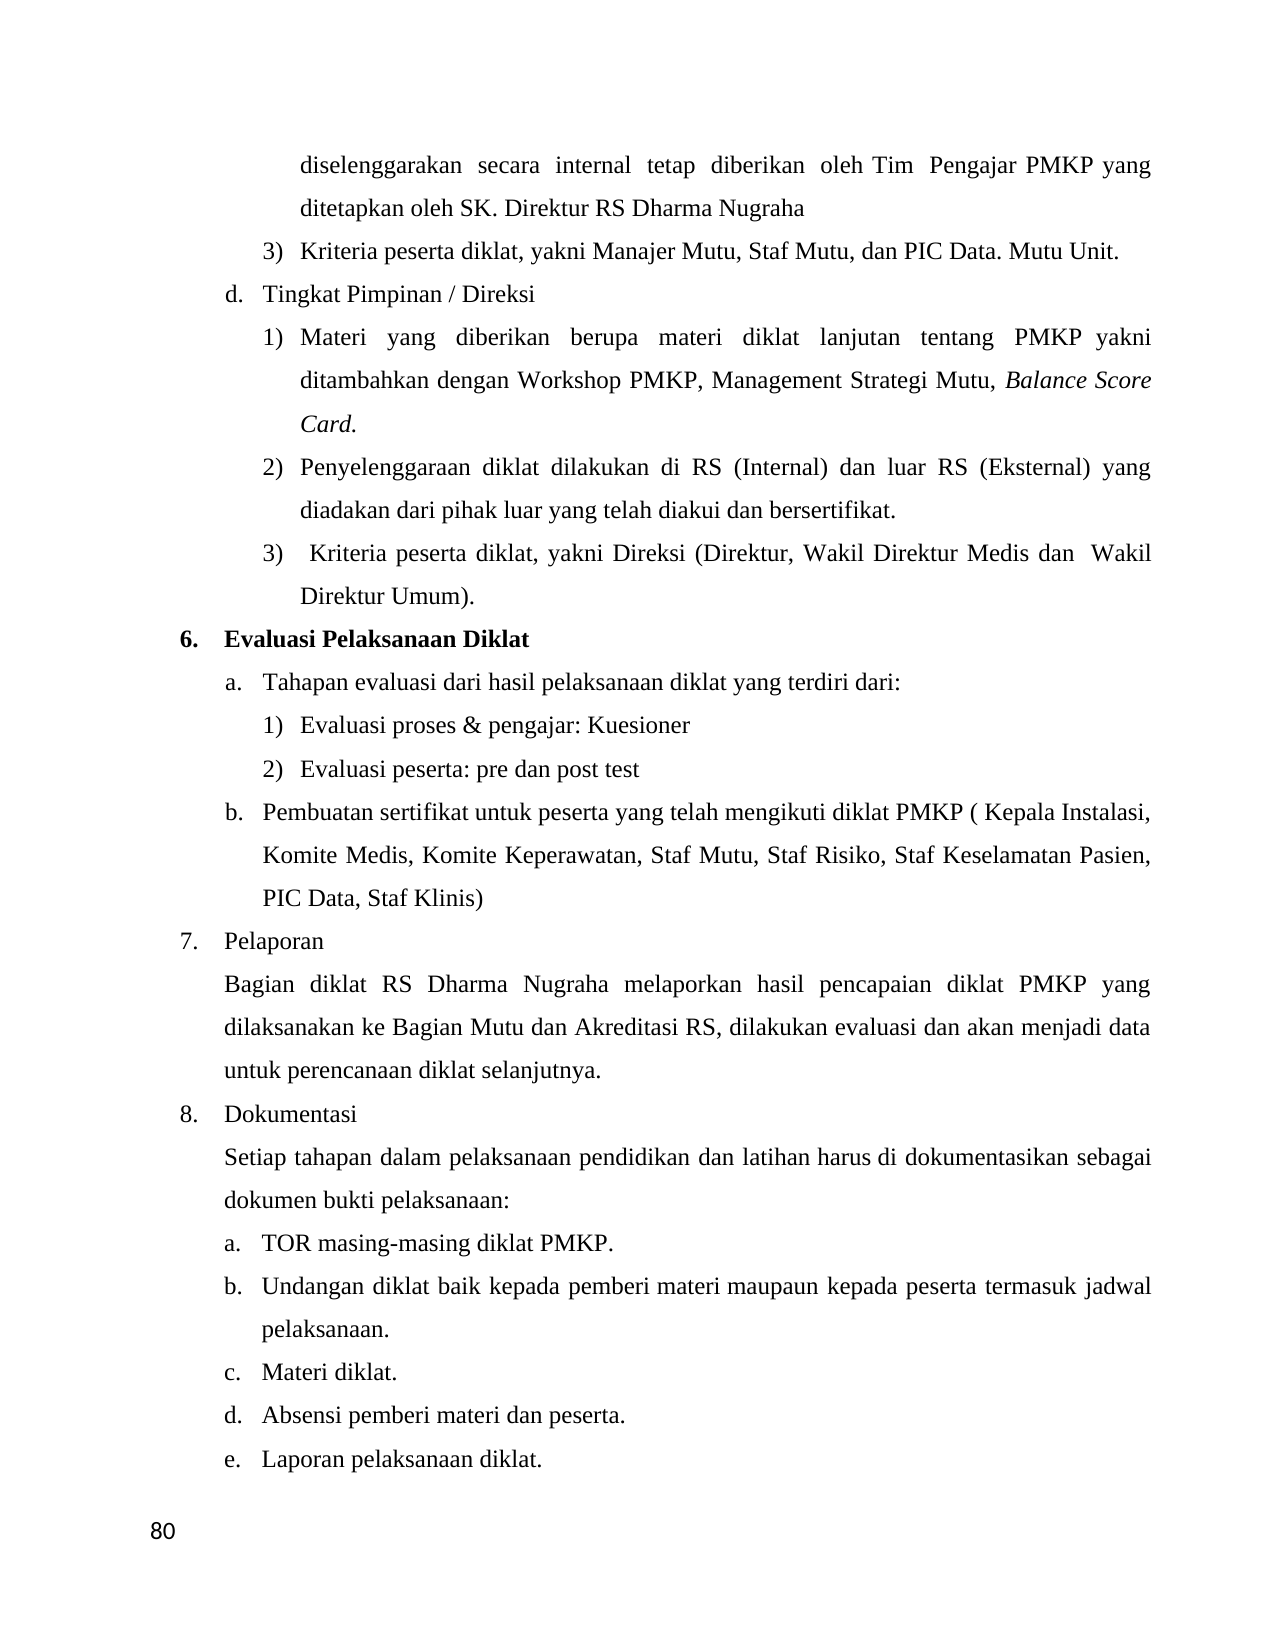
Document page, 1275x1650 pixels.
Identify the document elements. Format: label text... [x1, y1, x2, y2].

list Setiap tahapan dalam pelaksanaan pendidikan dan latihan harus di dokumentasikan sebagai dokumen bukti pelaksanaan: [224, 1142, 1152, 1214]
list TOR masing-masing diklat PMKP. [224, 1228, 1152, 1257]
list Tingkat Pimpinan / Direksi [225, 279, 1152, 308]
list Dokumentasi [179, 1099, 1152, 1127]
list Materi yang diberikan berupa materi diklat lanjutan tentang PMKP yakni ditambahkan dengan Workshop PMKP, Management Strategi Mutu, Balance Score Card. [262, 322, 1152, 437]
list Penyelenggaraan diklat dilakukan di RS (Internal) dan luar RS (Eksternal) yang diadakan dari pihak luar yang telah diakui dan bersertifikat. [262, 452, 1152, 524]
list Materi diklat. [224, 1357, 1152, 1386]
list Pembuatan sertifikat untuk peserta yang telah mengikuti diklat PMKP ( Kepala Instalasi, Komite Medis, Komite Keperawatan, Staf Mutu, Staf Risiko, Staf Keselamatan Pasien, PIC Data, Staf Klinis) [225, 797, 1152, 912]
list Evaluasi proses & pengajar: Kuesioner [262, 711, 1152, 739]
list Kriteria peserta diklat, yakni Direksi (Direktur, Wakil Direktur Medis dan Wakil Direktur Umum). [262, 538, 1152, 610]
list Evaluasi peserta: pre dan post test [262, 754, 1152, 782]
list Evaluasi Pelaksanaan Diklat [179, 624, 1152, 653]
list Tahapan evaluasi dari hasil pelaksanaan diklat yang terdiri dari: [225, 667, 1152, 696]
list Pelaporan [179, 926, 1152, 955]
list Kriteria peserta diklat, yakni Manajer Mutu, Staf Mutu, dan PIC Data. Mutu Unit. [262, 236, 1152, 265]
list Absensi pemberi materi dan peserta. [224, 1401, 1152, 1429]
list Bagian diklat RS Dharma Nugraha melaporkan hasil pencapaian diklat PMKP yang dilaksanakan ke Bagian Mutu dan Akreditasi RS, dilakukan evaluasi dan akan menjadi data untuk perencanaan diklat selanjutnya. [224, 969, 1152, 1084]
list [262, 150, 1152, 222]
list Undangan diklat baik kepada pemberi materi maupaun kepada peserta termasuk jadwal pelaksanaan. [224, 1271, 1152, 1343]
list Laporan pelaksanaan diklat. [224, 1444, 1152, 1472]
